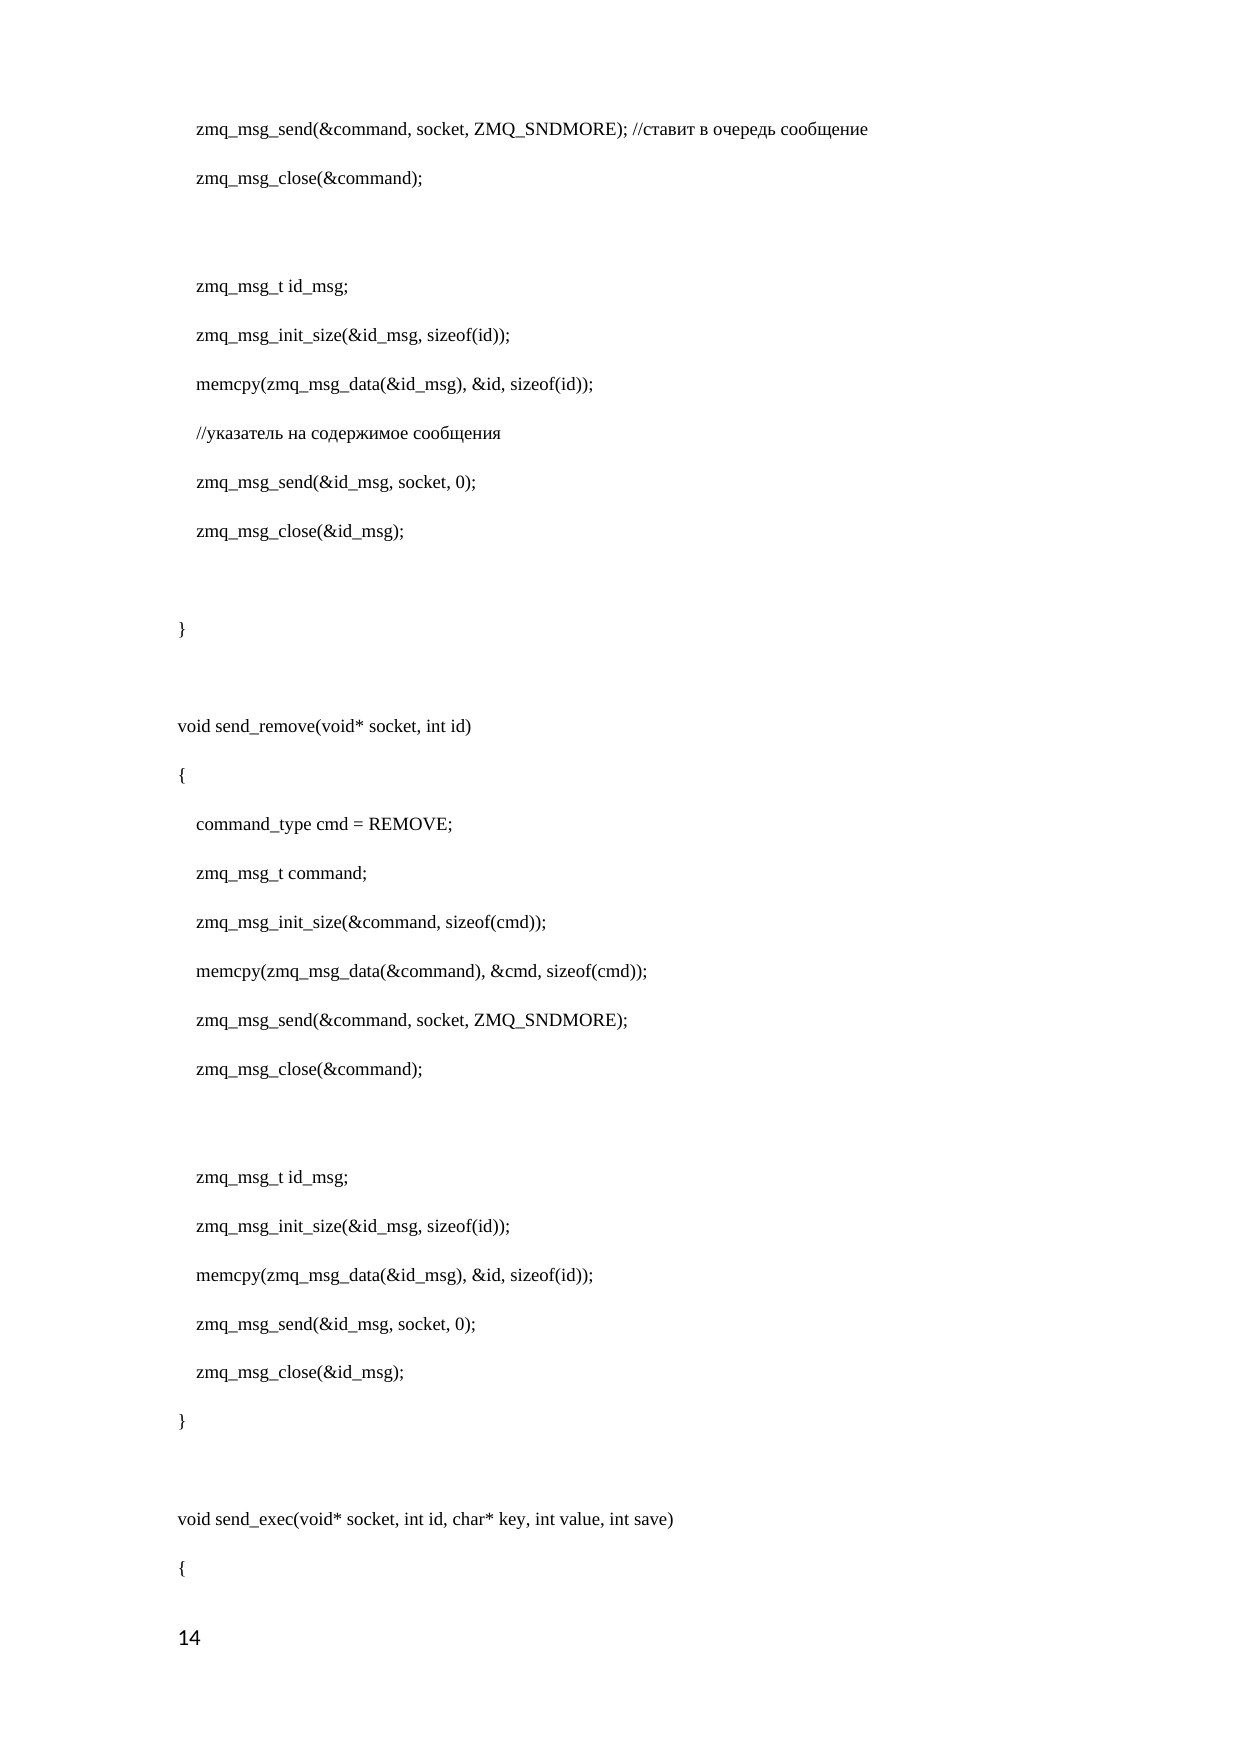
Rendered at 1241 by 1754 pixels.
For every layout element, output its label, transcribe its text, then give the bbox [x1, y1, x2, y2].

text void send_exec(void* socket, int id, char* key, int value, int save) [177, 1508, 1152, 1530]
text zmq_msg_close(&command); [177, 167, 1152, 189]
text zmq_msg_init_size(&command, sizeof(cmd)); [177, 911, 1152, 933]
text zmq_msg_init_size(&id_msg, sizeof(id)); [177, 1214, 1152, 1236]
text //указатель на содержимое сообщения [177, 422, 1152, 443]
text zmq_msg_send(&id_msg, socket, 0); [177, 471, 1152, 492]
text { [177, 1557, 1152, 1579]
text zmq_msg_close(&id_msg); [177, 519, 1152, 541]
text zmq_msg_t id_msg; [177, 275, 1152, 296]
text memcpy(zmq_msg_data(&id_msg), &id, sizeof(id)); [177, 1263, 1152, 1285]
text zmq_msg_close(&command); [177, 1058, 1152, 1079]
text zmq_msg_send(&command, socket, ZMQ_SNDMORE); [177, 1009, 1152, 1031]
text void send_remove(void* socket, int id) [177, 715, 1152, 737]
text zmq_msg_init_size(&id_msg, sizeof(id)); [177, 324, 1152, 345]
text } [177, 1410, 1152, 1432]
text memcpy(zmq_msg_data(&command), &cmd, sizeof(cmd)); [177, 960, 1152, 982]
text { [177, 764, 1152, 786]
text zmq_msg_t id_msg; [177, 1166, 1152, 1187]
text } [177, 617, 1152, 639]
text zmq_msg_send(&command, socket, ZMQ_SNDMORE); //ставит в очередь сообщение [177, 118, 1152, 140]
text zmq_msg_close(&id_msg); [177, 1361, 1152, 1383]
text command_type cmd = REMOVE; [177, 813, 1152, 835]
text memcpy(zmq_msg_data(&id_msg), &id, sizeof(id)); [177, 373, 1152, 394]
text zmq_msg_send(&id_msg, socket, 0); [177, 1312, 1152, 1334]
text zmq_msg_t command; [177, 862, 1152, 884]
